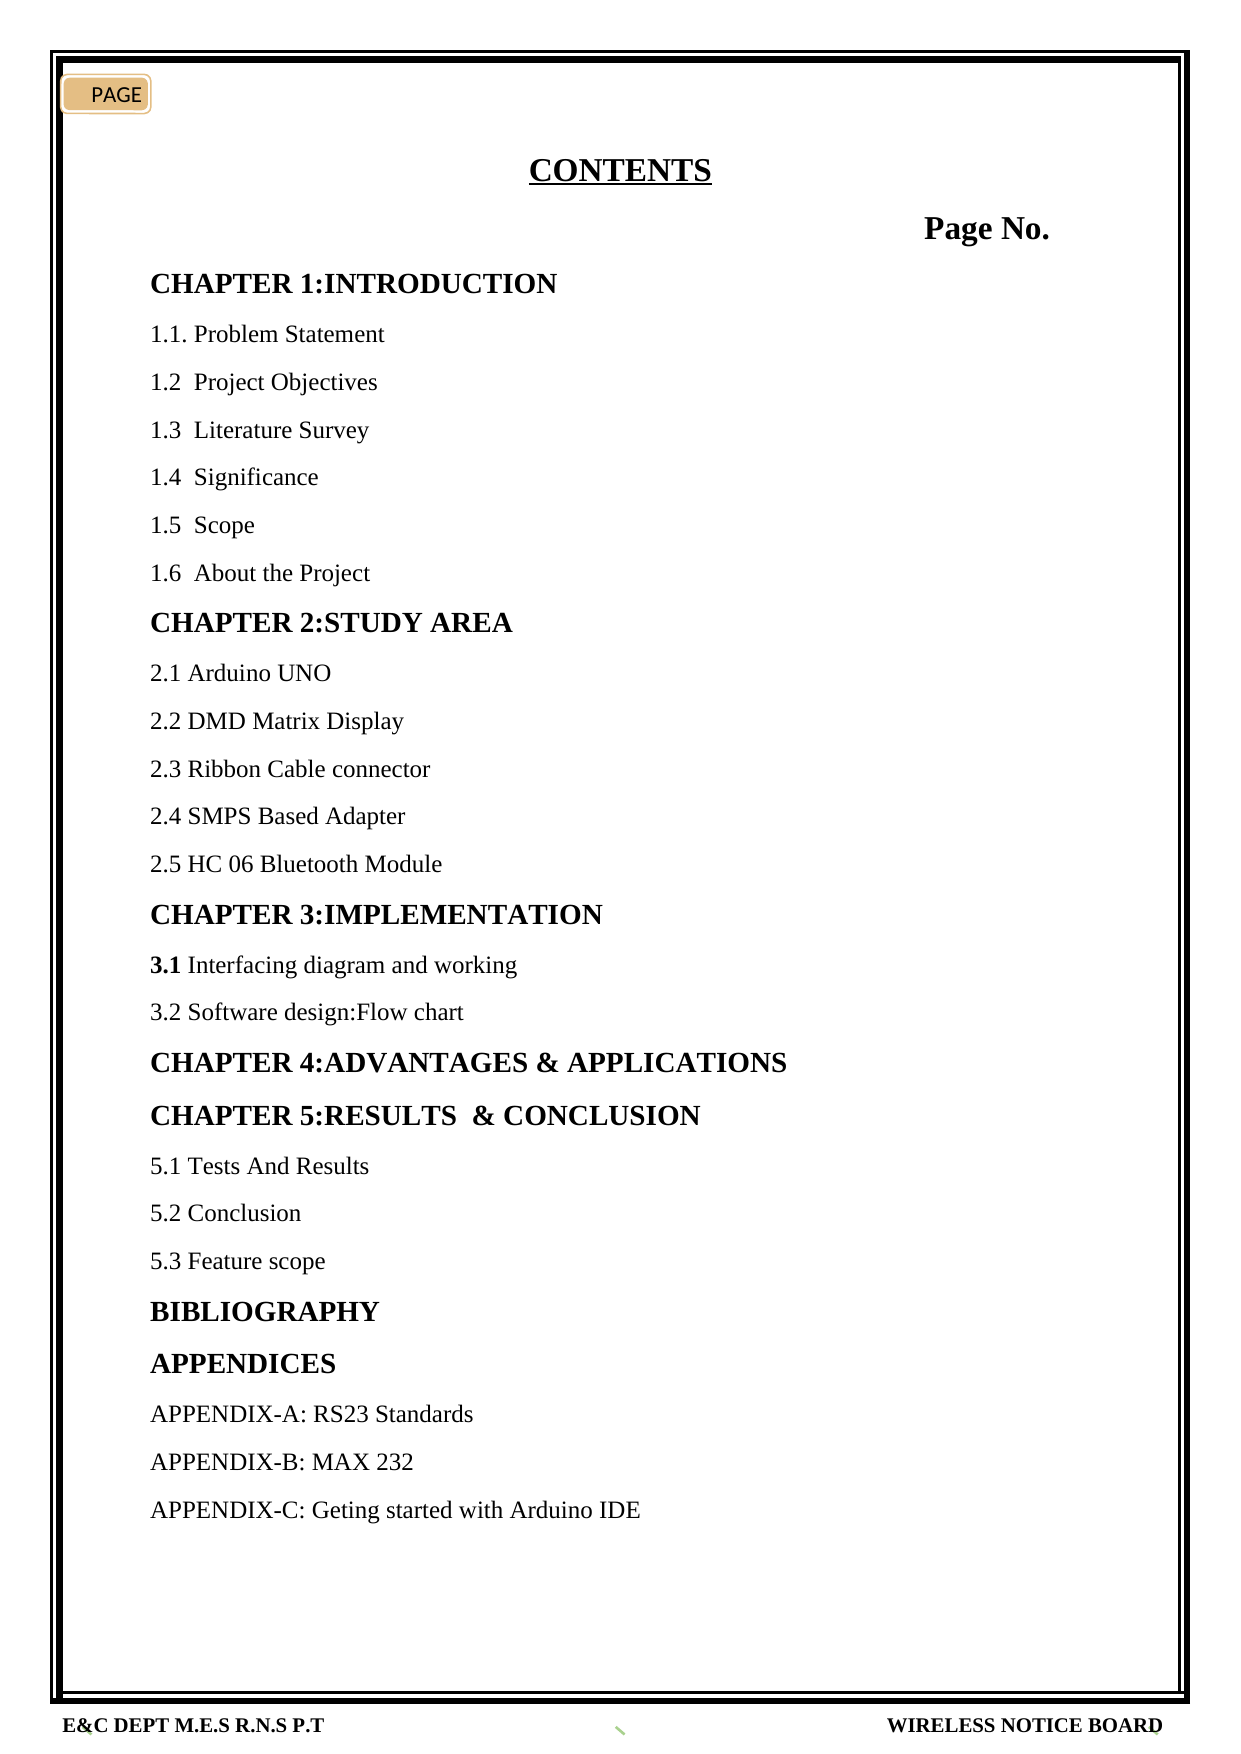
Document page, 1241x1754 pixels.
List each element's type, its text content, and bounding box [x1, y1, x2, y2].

text BIBLIOGRAPHY [150, 1294, 1090, 1327]
text 2.2 DMD Matrix Display [150, 706, 1090, 735]
text 1.6 About the Project [150, 558, 1090, 587]
text CHAPTER 4:ADVANTAGES & APPLICATIONS [150, 1045, 1090, 1079]
list Problem Statement [150, 319, 1090, 348]
text APPENDIX-C: Geting started with Arduino IDE [150, 1495, 1090, 1524]
text 1.2 Project Objectives [150, 367, 1090, 396]
text 3.1 Interfacing diagram and working [150, 950, 1090, 978]
text 2.3 Ribbon Cable connector [150, 754, 1090, 782]
text CHAPTER 5:RESULTS & CONCLUSION [150, 1098, 1090, 1131]
text Page No. [150, 208, 1090, 246]
text CHAPTER 3:IMPLEMENTATION [150, 897, 1090, 930]
text 3.2 Software design:Flow chart [150, 997, 1090, 1026]
text 2.1 Arduino UNO [150, 658, 1090, 687]
text CHAPTER 1:INTRODUCTION [150, 266, 1090, 299]
text APPENDIX-B: MAX 232 [150, 1447, 1090, 1476]
text CONTENTS [150, 150, 1090, 188]
text 1.4 Significance [150, 462, 1090, 491]
text 5.2 Conclusion [150, 1198, 1090, 1227]
text APPENDICES [150, 1347, 1090, 1380]
text 1.5 Scope [150, 510, 1090, 539]
text CHAPTER 2:STUDY AREA [150, 606, 1090, 639]
text 2.4 SMPS Based Adapter [150, 801, 1090, 830]
text APPENDIX-A: RS23 Standards [150, 1399, 1090, 1428]
text 5.1 Tests And Results [150, 1151, 1090, 1179]
text 5.3 Feature scope [150, 1246, 1090, 1275]
text 2.5 HC 06 Bluetooth Module [150, 849, 1090, 878]
text 1.3 Literature Survey [150, 415, 1090, 443]
